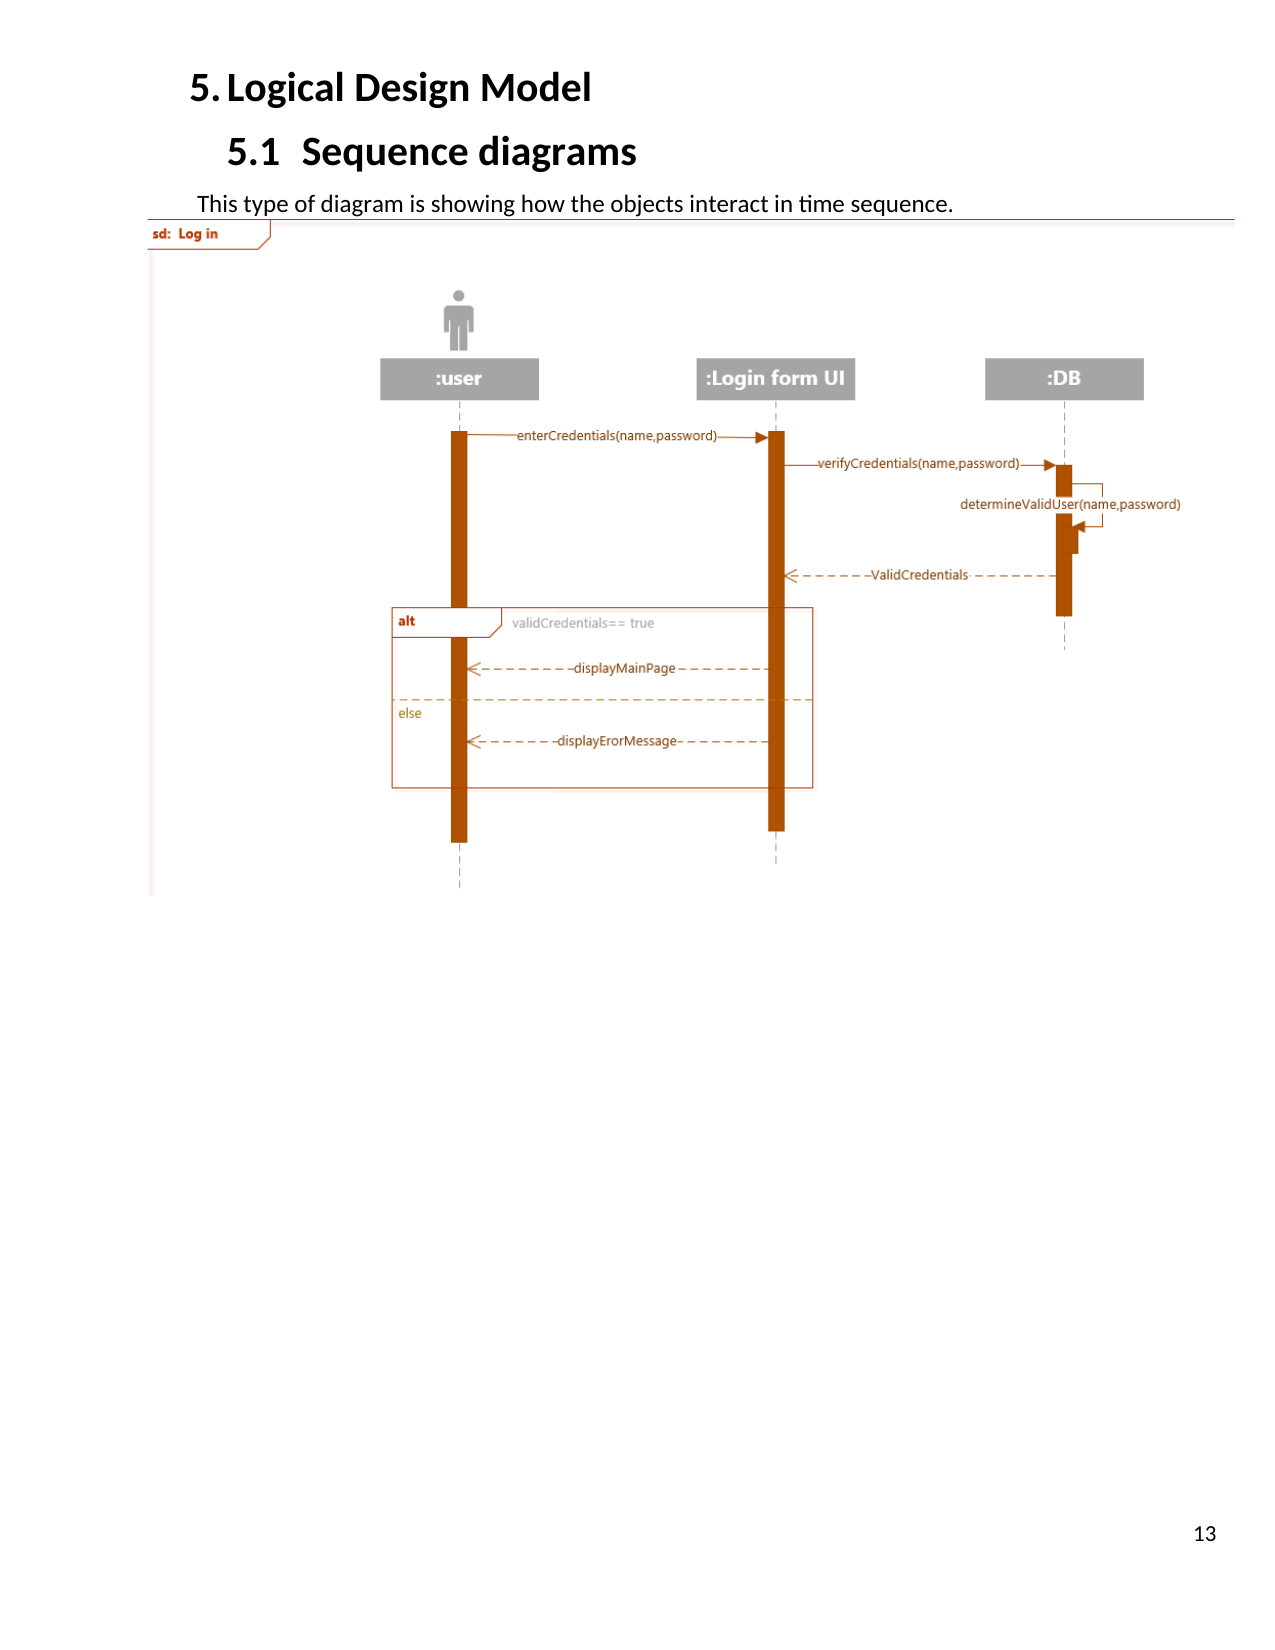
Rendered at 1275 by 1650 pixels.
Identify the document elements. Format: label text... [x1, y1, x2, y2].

subtitle Sequence diagrams [227, 124, 1017, 175]
list This type of diagram is showing how the objects interact in time sequence. [197, 188, 1216, 218]
subtitle Logical Design Model [189, 61, 1017, 112]
picture [147, 218, 1235, 896]
